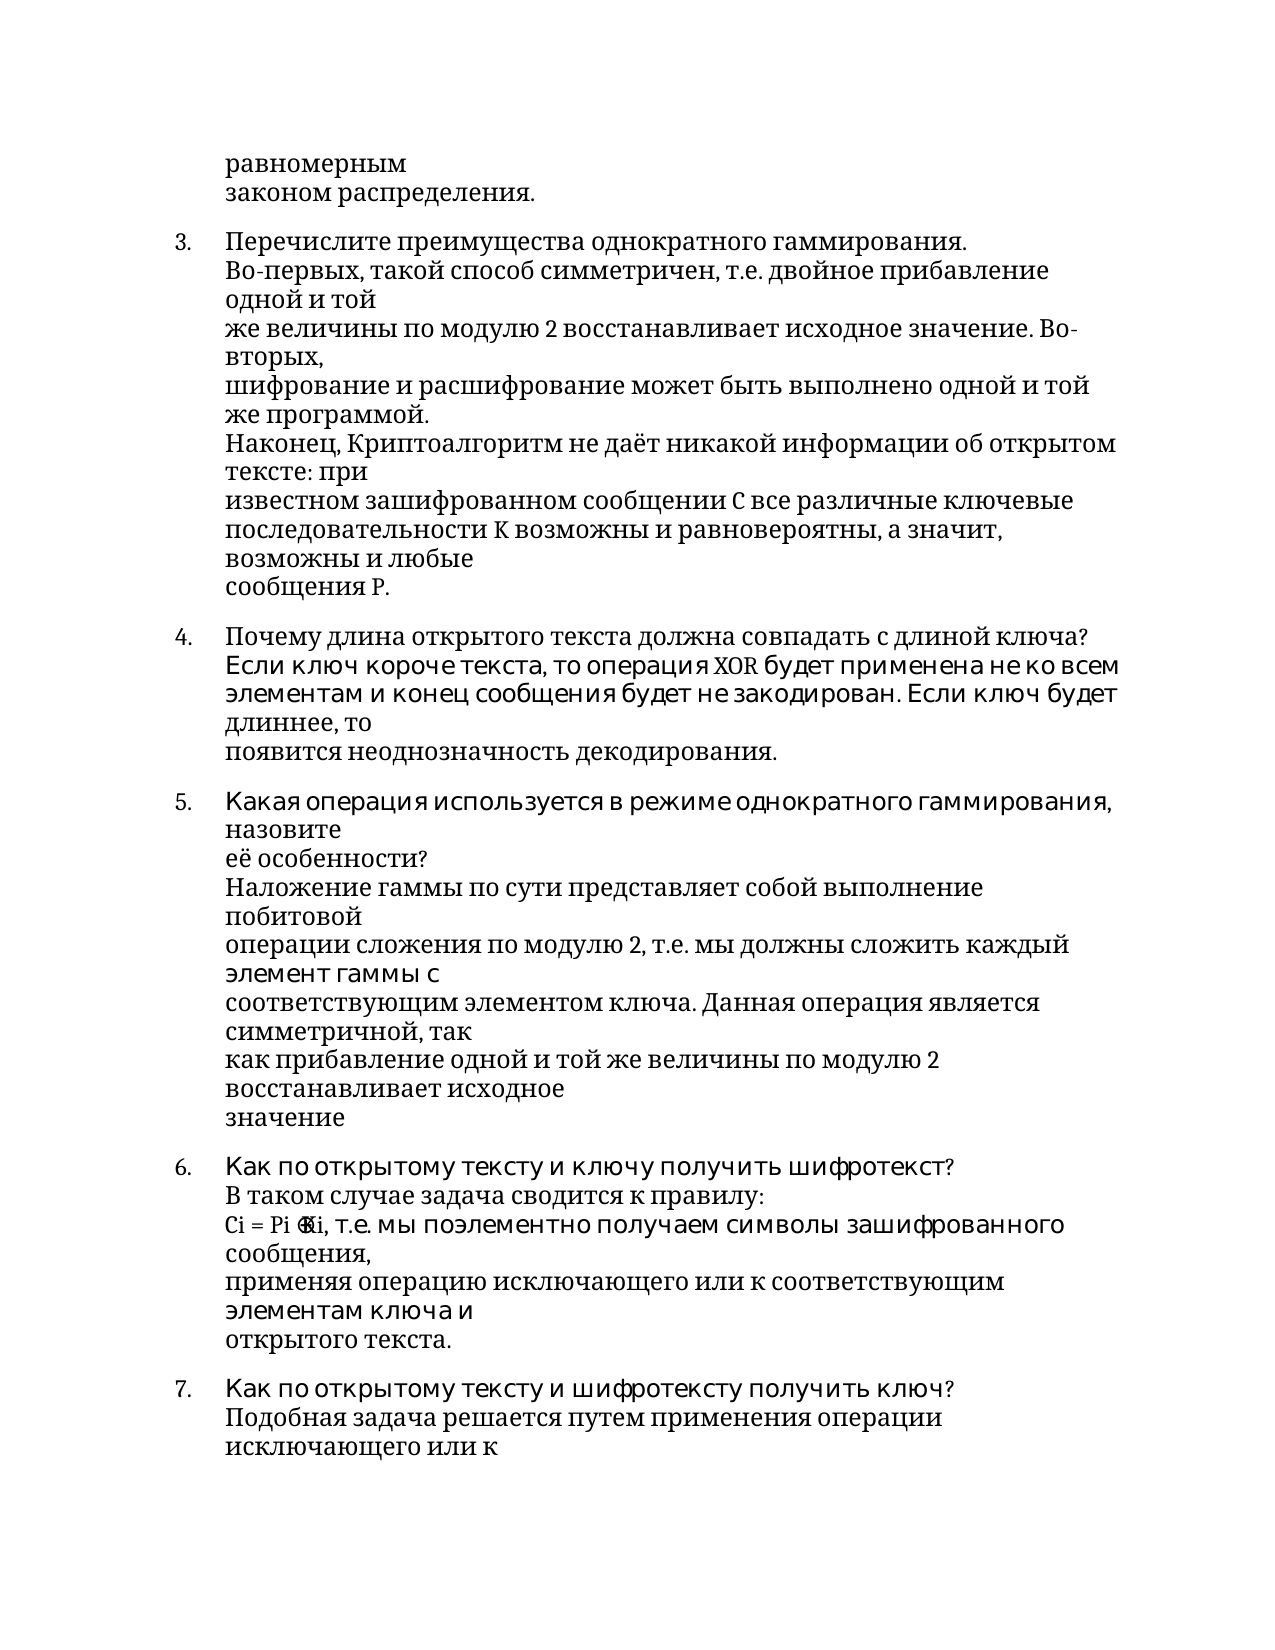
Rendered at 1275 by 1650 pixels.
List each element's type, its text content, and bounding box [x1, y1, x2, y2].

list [175, 1375, 1125, 1462]
list Почему длина открытого текста должна совпадать с длиной ключа? Если ключ короче текста, то операция XOR будет применена не ко всем элементам и конец сообщения будет не закодирован. Если ключ будет длиннее, то появится неоднозначность декодирования. [175, 623, 1125, 767]
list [175, 150, 1125, 207]
list Как по открытому тексту и ключу получить шифротекст? В таком случае задача сводится к правилу: Ci = Pi ⊕ Ki, т.е. мы поэлементно получаем символы зашифрованного сообщения, применяя операцию исключающего или к соответствующим элементам ключа и открытого текста. [175, 1153, 1125, 1354]
list Какая операция используется в режиме однократного гаммирования, назовите её особенности? Наложение гаммы по сути представляет собой выполнение побитовой операции сложения по модулю 2, т.е. мы должны сложить каждый элемент гаммы с соответствующим элементом ключа. Данная операция является симметричной, так как прибавление одной и той же величины по модулю 2 восстанавливает исходное значение [175, 787, 1125, 1132]
list Перечислите преимущества однократного гаммирования. Во-первых, такой способ симметричен, т.е. двойное прибавление одной и той же величины по модулю 2 восстанавливает исходное значение. Во-вторых, шифрование и расшифрование может быть выполнено одной и той же программой. Наконец, Криптоалгоритм не даёт никакой информации об открытом тексте: при известном зашифрованном сообщении C все различные ключевые последовательности K возможны и равновероятны, а значит, возможны и любые сообщения P. [175, 228, 1125, 602]
